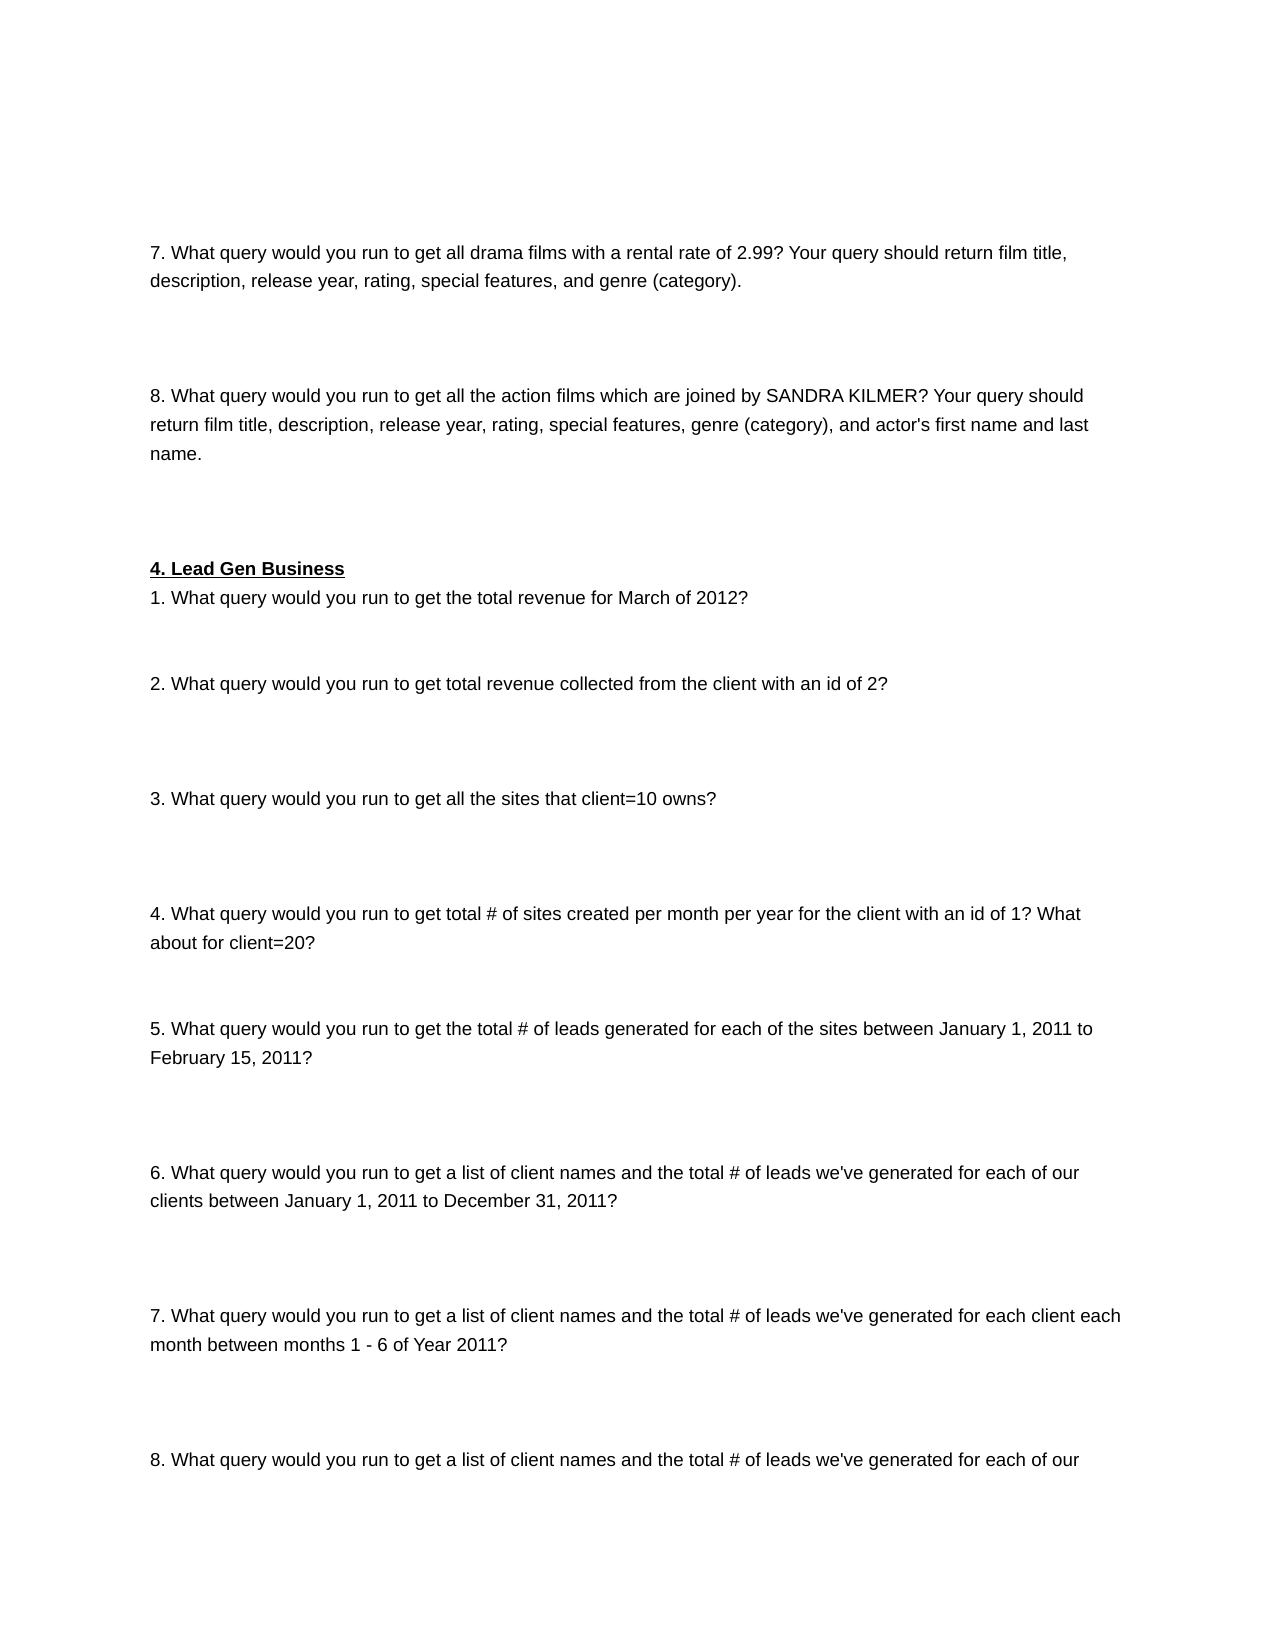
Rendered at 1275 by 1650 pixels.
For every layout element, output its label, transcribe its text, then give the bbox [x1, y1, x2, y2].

text 8. What query would you run to get all the action films which are joined by SANDRA KILMER? Your query should return film title, description, release year, rating, special features, genre (category), and actor's first name and last name. [150, 380, 1125, 466]
text 1. What query would you run to get the total revenue for March of 2012? [150, 581, 1125, 610]
text 2. What query would you run to get total revenue collected from the client with an id of 2? [150, 667, 1125, 696]
text 5. What query would you run to get the total # of leads generated for each of the sites between January 1, 2011 to February 15, 2011? [150, 1012, 1125, 1070]
text 7. What query would you run to get a list of client names and the total # of leads we've generated for each client each month between months 1 - 6 of Year 2011? [150, 1300, 1125, 1357]
text 4. Lead Gen Business [150, 552, 1125, 581]
text 7. What query would you run to get all drama films with a rental rate of 2.99? Your query should return film title, description, release year, rating, special features, and genre (category). [150, 236, 1125, 294]
text 4. What query would you run to get total # of sites created per month per year for the client with an id of 1? What about for client=20? [150, 897, 1125, 955]
text 3. What query would you run to get all the sites that client=10 owns? [150, 782, 1125, 811]
text 6. What query would you run to get a list of client names and the total # of leads we've generated for each of our clients between January 1, 2011 to December 31, 2011? [150, 1156, 1125, 1214]
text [150, 1444, 1125, 1472]
